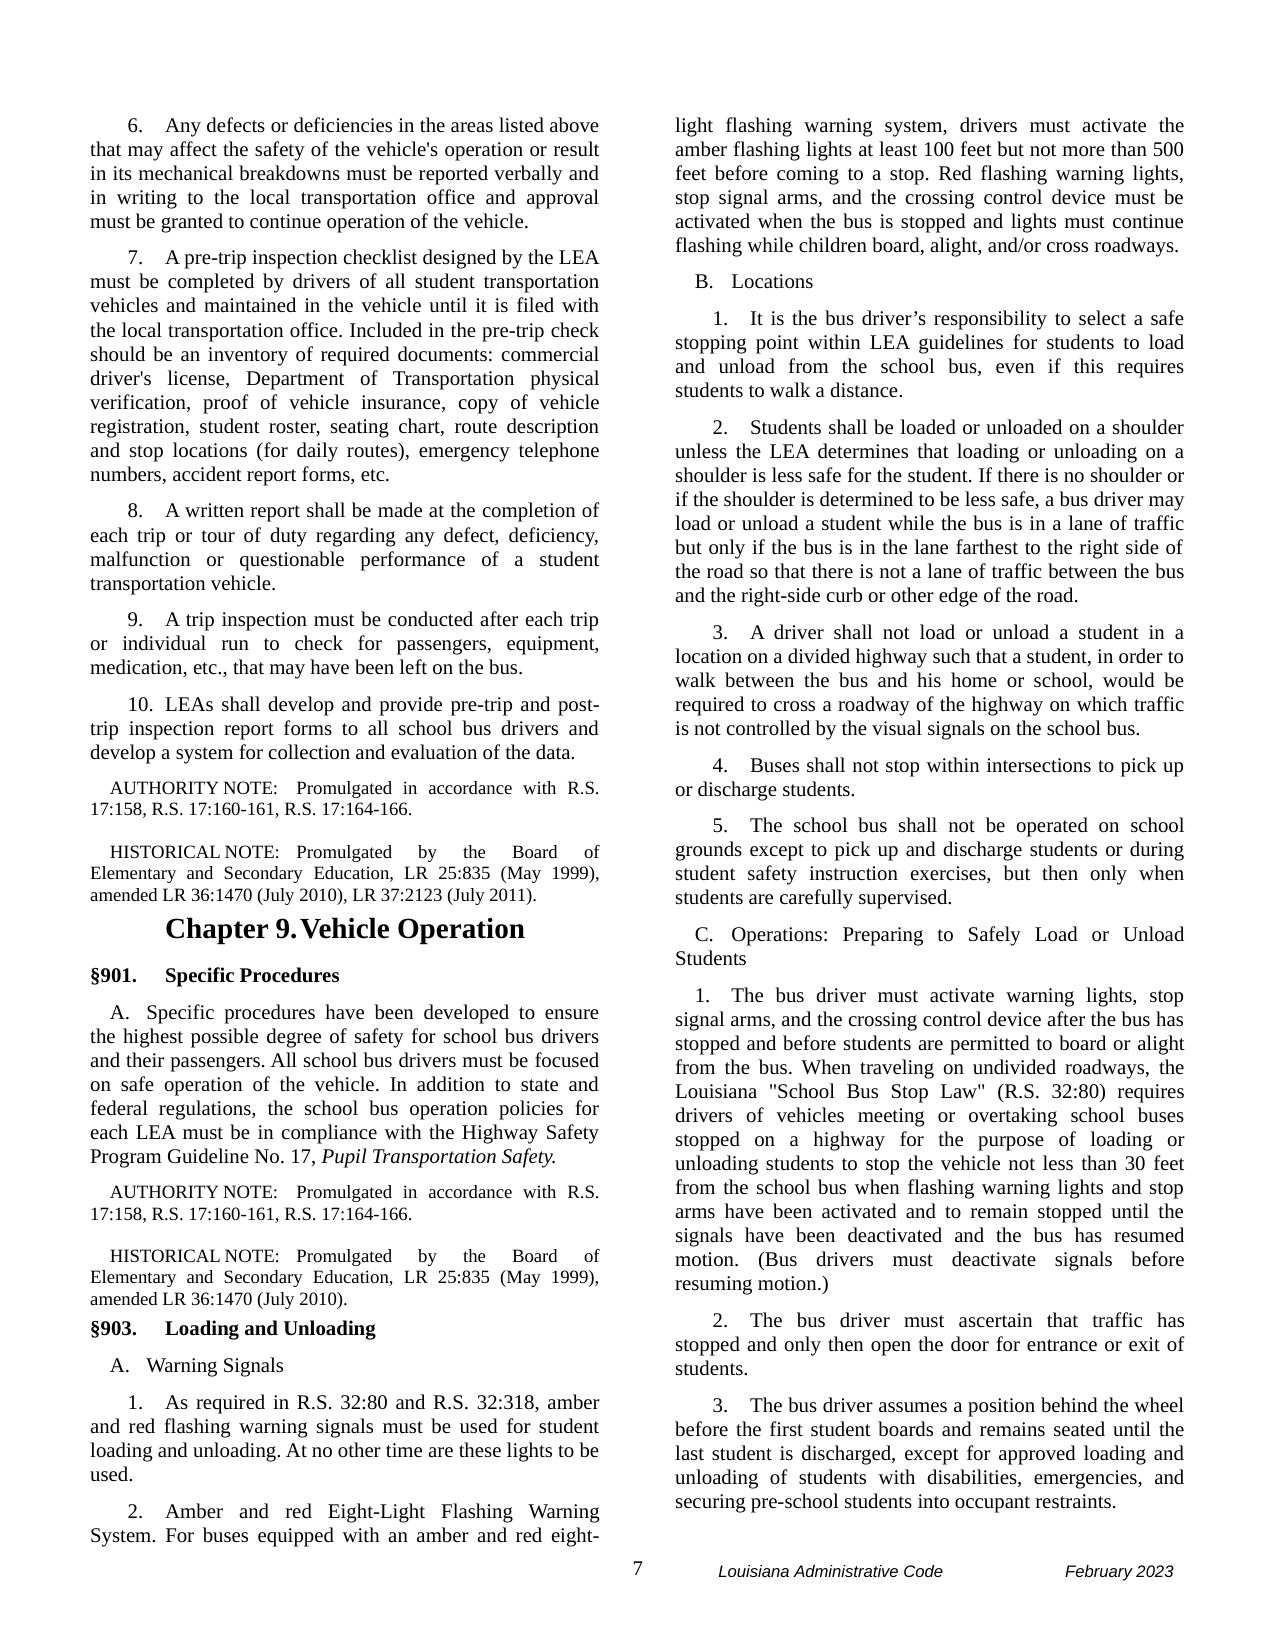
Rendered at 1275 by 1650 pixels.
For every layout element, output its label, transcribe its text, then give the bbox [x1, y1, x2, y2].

text 10. LEAs shall develop and provide pre-trip and post-trip inspection report forms to all school bus drivers and develop a system for collection and evaluation of the data. [90, 692, 600, 764]
text 9. A trip inspection must be conducted after each trip or individual run to check for passengers, equipment, medication, etc., that may have been left on the bus. [90, 607, 600, 679]
text AUTHORITY NOTE: Promulgated in accordance with R.S. 17:158, R.S. 17:160-161, R.S. 17:164-166. [90, 777, 600, 820]
text AUTHORITY NOTE: Promulgated in accordance with R.S. 17:158, R.S. 17:160-161, R.S. 17:164-166. [90, 1181, 600, 1224]
text §901. Specific Procedures [90, 962, 600, 987]
text 2. Amber and red Eight-Light Flashing Warning System. For buses equipped with an amber and red eight-light flashing warning system, drivers must activate the amber flashing lights at least 100 feet but not more than 500 feet before coming to a stop. Red flashing warning lights, stop signal arms, and the crossing control device must be activated when the bus is stopped and lights must continue flashing while children board, alight, and/or cross roadways. [675, 112, 1185, 257]
text B. Locations [675, 269, 1185, 293]
text 1. As required in R.S. 32:80 and R.S. 32:318, amber and red flashing warning signals must be used for student loading and unloading. At no other time are these lights to be used. [90, 1390, 600, 1486]
text 4. Buses shall not stop within intersections to pick up or discharge students. [675, 752, 1185, 801]
text HISTORICAL NOTE: Promulgated by the Board of Elementary and Secondary Education, LR 25:835 (May 1999), amended LR 36:1470 (July 2010). [90, 1245, 600, 1309]
text 6. Any defects or deficiencies in the areas listed above that may affect the safety of the vehicle's operation or result in its mechanical breakdowns must be reported verbally and in writing to the local transportation office and approval must be granted to continue operation of the vehicle. [90, 112, 600, 233]
text 8. A written report shall be made at the completion of each trip or tour of duty regarding any defect, deficiency, malfunction or questionable performance of a student transportation vehicle. [90, 498, 600, 595]
text 1. The bus driver must activate warning lights, stop signal arms, and the crossing control device after the bus has stopped and before students are permitted to board or alight from the bus. When traveling on undivided roadways, the Louisiana "School Bus Stop Law" (R.S. 32:80) requires drivers of vehicles meeting or overtaking school buses stopped on a highway for the purpose of loading or unloading students to stop the vehicle not less than 30 feet from the school bus when flashing warning lights and stop arms have been activated and to remain stopped until the signals have been deactivated and the bus has resumed motion. (Bus drivers must deactivate signals before resuming motion.) [675, 982, 1185, 1295]
text 2. The bus driver must ascertain that traffic has stopped and only then open the door for entrance or exit of students. [675, 1308, 1185, 1380]
text Chapter 9. Vehicle Operation [105, 911, 585, 945]
text A. Specific procedures have been developed to ensure the highest possible degree of safety for school bus drivers and their passengers. All school bus drivers must be focused on safe operation of the vehicle. In addition to state and federal regulations, the school bus operation policies for each LEA must be in compliance with the Highway Safety Program Guideline No. 17, Pupil Transportation Safety. [90, 1000, 600, 1168]
text 1. It is the bus driver’s responsibility to select a safe stopping point within LEA guidelines for students to load and unload from the school bus, even if this requires students to walk a distance. [675, 306, 1185, 402]
text 2. Students shall be loaded or unloaded on a shoulder unless the LEA determines that loading or unloading on a shoulder is less safe for the student. If there is no shoulder or if the shoulder is determined to be less safe, a bus driver may load or unload a student while the bus is in a lane of traffic but only if the bus is in the lane farthest to the right side of the road so that there is not a lane of traffic between the bus and the right-side curb or other edge of the road. [675, 415, 1185, 607]
text 3. A driver shall not load or unload a student in a location on a divided highway such that a student, in order to walk between the bus and his home or school, would be required to cross a roadway of the highway on which traffic is not controlled by the visual signals on the school bus. [675, 620, 1185, 740]
text A. Warning Signals [90, 1353, 600, 1377]
text C. Operations: Preparing to Safely Load or Unload Students [675, 922, 1185, 970]
text §903. Loading and Unloading [90, 1316, 600, 1341]
text 3. The bus driver assumes a position behind the wheel before the first student boards and remains seated until the last student is discharged, except for approved loading and unloading of students with disabilities, emergencies, and securing pre-school students into occupant restraints. [675, 1392, 1185, 1513]
text 5. The school bus shall not be operated on school grounds except to pick up and discharge students or during student safety instruction exercises, but then only when students are carefully supervised. [675, 813, 1185, 909]
text 7. A pre-trip inspection checklist designed by the LEA must be completed by drivers of all student transportation vehicles and maintained in the vehicle until it is filed with the local transportation office. Included in the pre-trip check should be an inventory of required documents: commercial driver's license, Department of Transportation physical verification, proof of vehicle insurance, copy of vehicle registration, student roster, seating chart, route description and stop locations (for daily routes), emergency telephone numbers, accident report forms, etc. [90, 245, 600, 486]
text HISTORICAL NOTE: Promulgated by the Board of Elementary and Secondary Education, LR 25:835 (May 1999), amended LR 36:1470 (July 2010), LR 37:2123 (July 2011). [90, 841, 600, 905]
